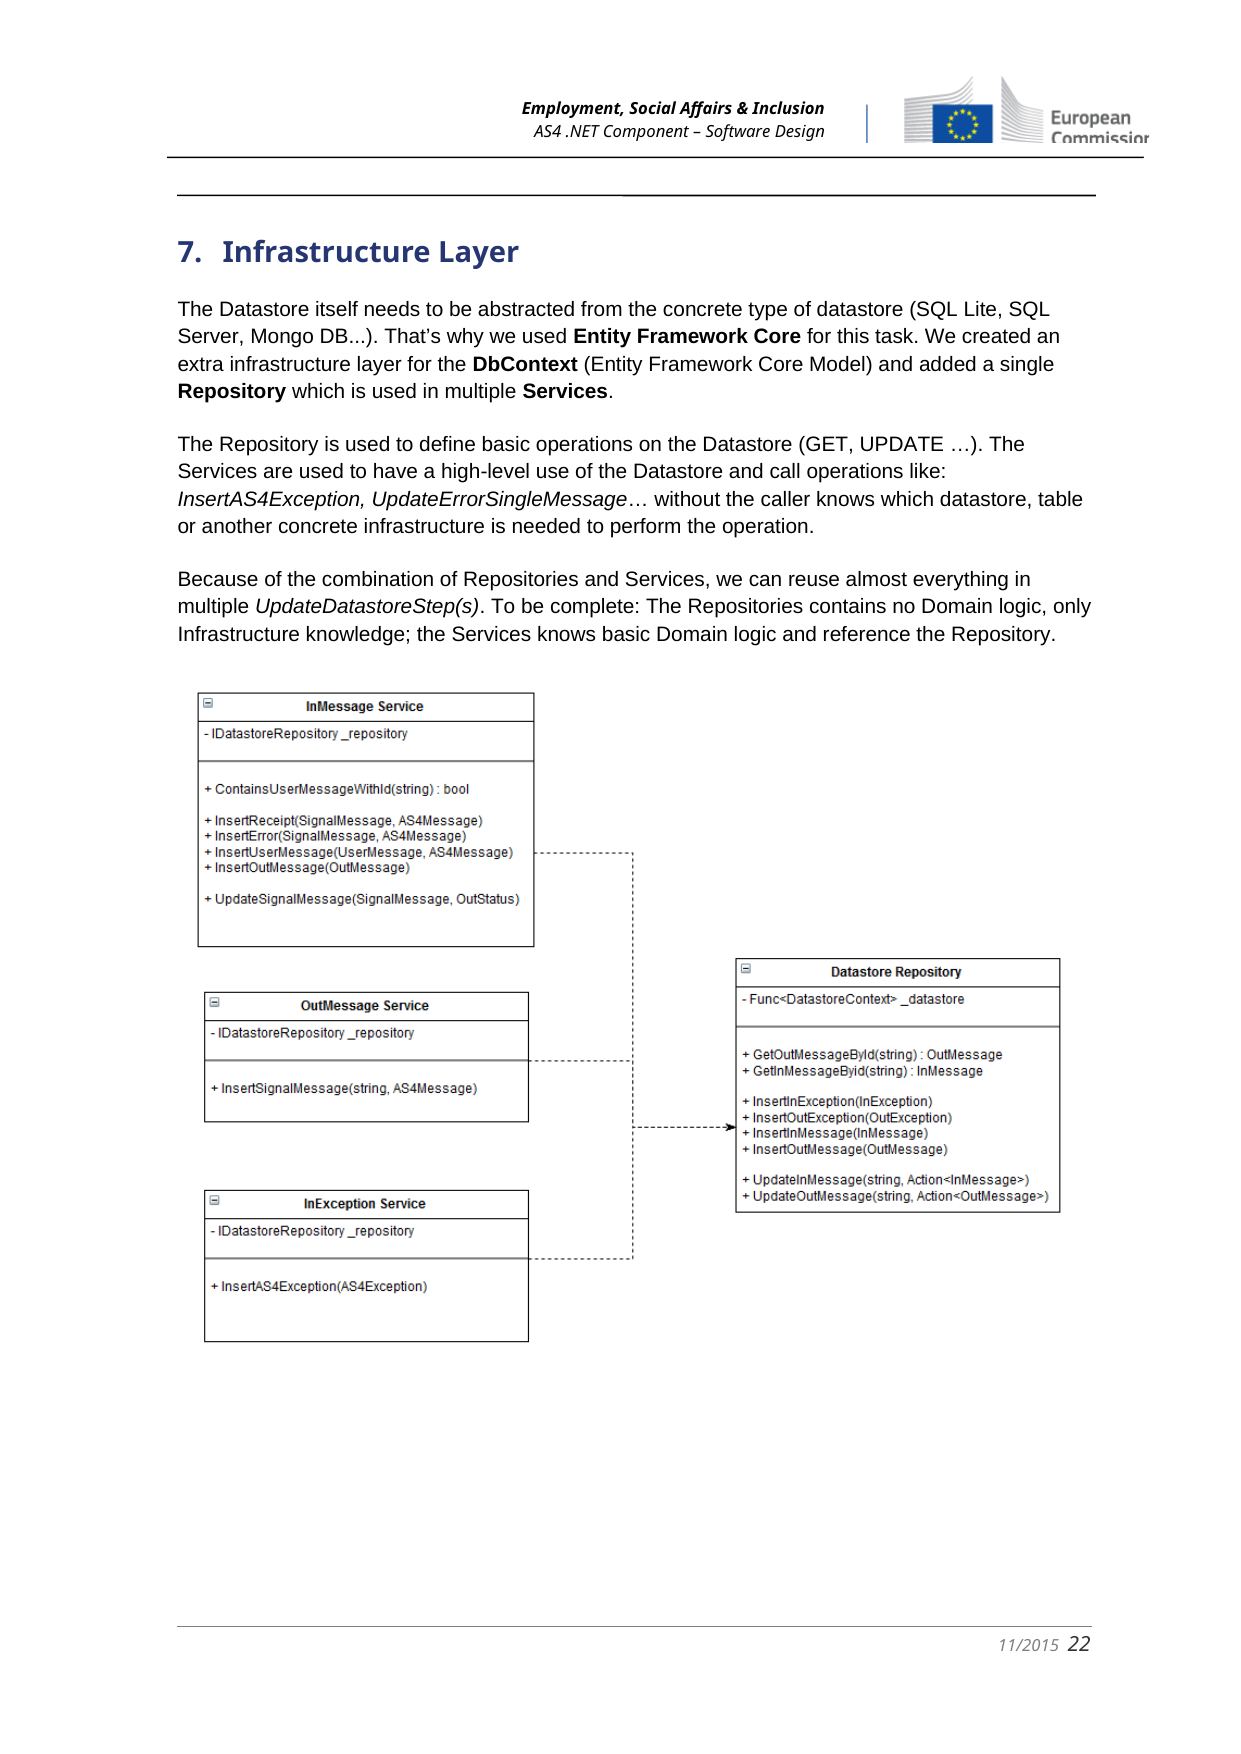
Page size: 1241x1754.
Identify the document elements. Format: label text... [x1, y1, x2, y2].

subtitle Infrastructure Layer [177, 232, 1092, 271]
text Because of the combination of Repositories and Services, we can reuse almost everything in multiple UpdateDatastoreStep(s). To be complete: The Repositories contains no Domain logic, only Infrastructure knowledge; the Services knows basic Domain logic and reference the Repository. [177, 566, 1092, 645]
picture [177, 673, 1093, 1364]
text The Datastore itself needs to be abstracted from the concrete type of datastore (SQL Lite, SQL Server, Mongo DB...). That’s why we used Entity Framework Core for this task. We created an extra infrastructure layer for the DbContext (Entity Framework Core Model) and added a single Repository which is used in multiple Services. [177, 296, 1092, 403]
text The Repository is used to define basic operations on the Datastore (GET, UPDATE …). The Services are used to have a high-level use of the Datastore and call operations like: InsertAS4Exception, UpdateErrorSingleMessage… without the caller knows which datastore, table or another concrete infrastructure is needed to perform the operation. [177, 431, 1092, 538]
picture [864, 76, 1149, 141]
